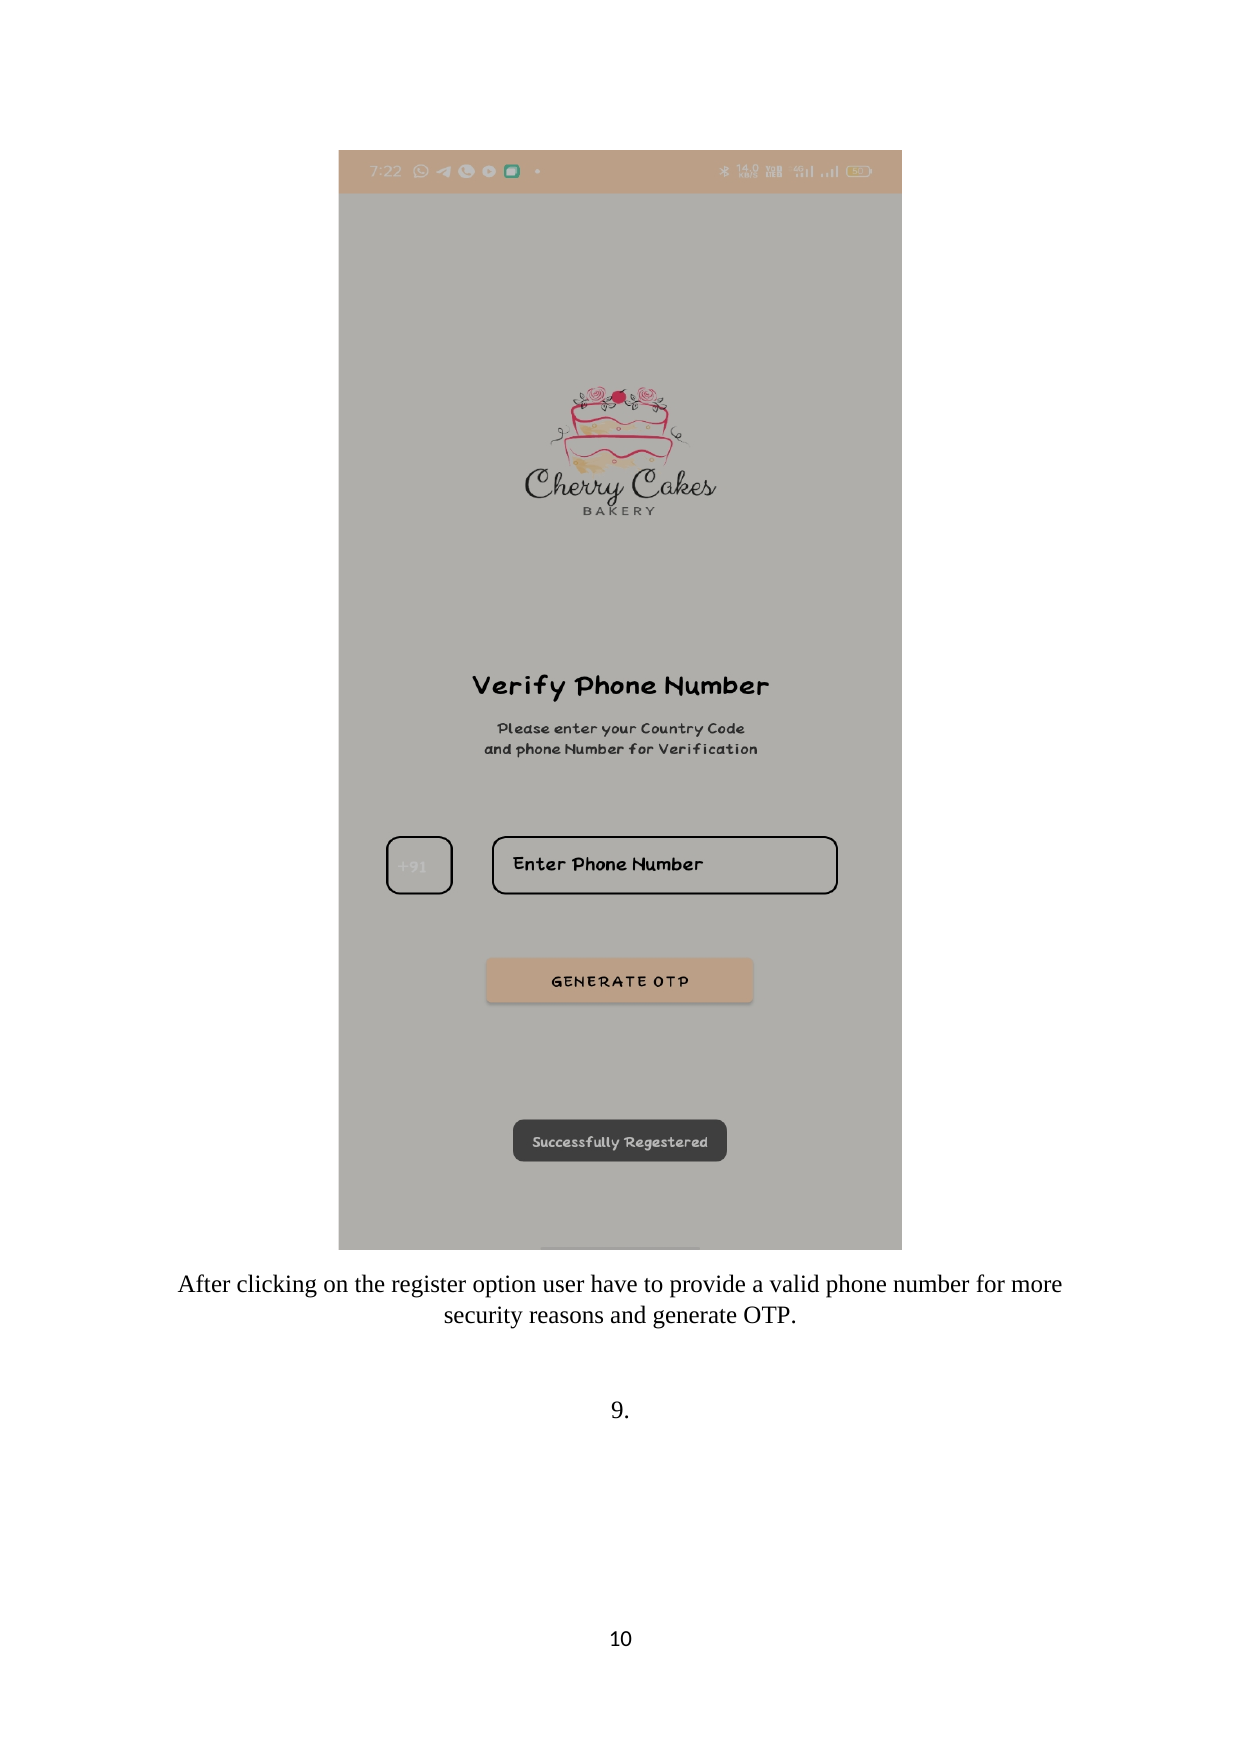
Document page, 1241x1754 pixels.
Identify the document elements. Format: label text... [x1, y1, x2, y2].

picture [338, 150, 902, 1250]
text 9. [150, 1395, 1090, 1424]
text After clicking on the register option user have to provide a valid phone number for more security reasons and generate OTP. [150, 1269, 1090, 1329]
